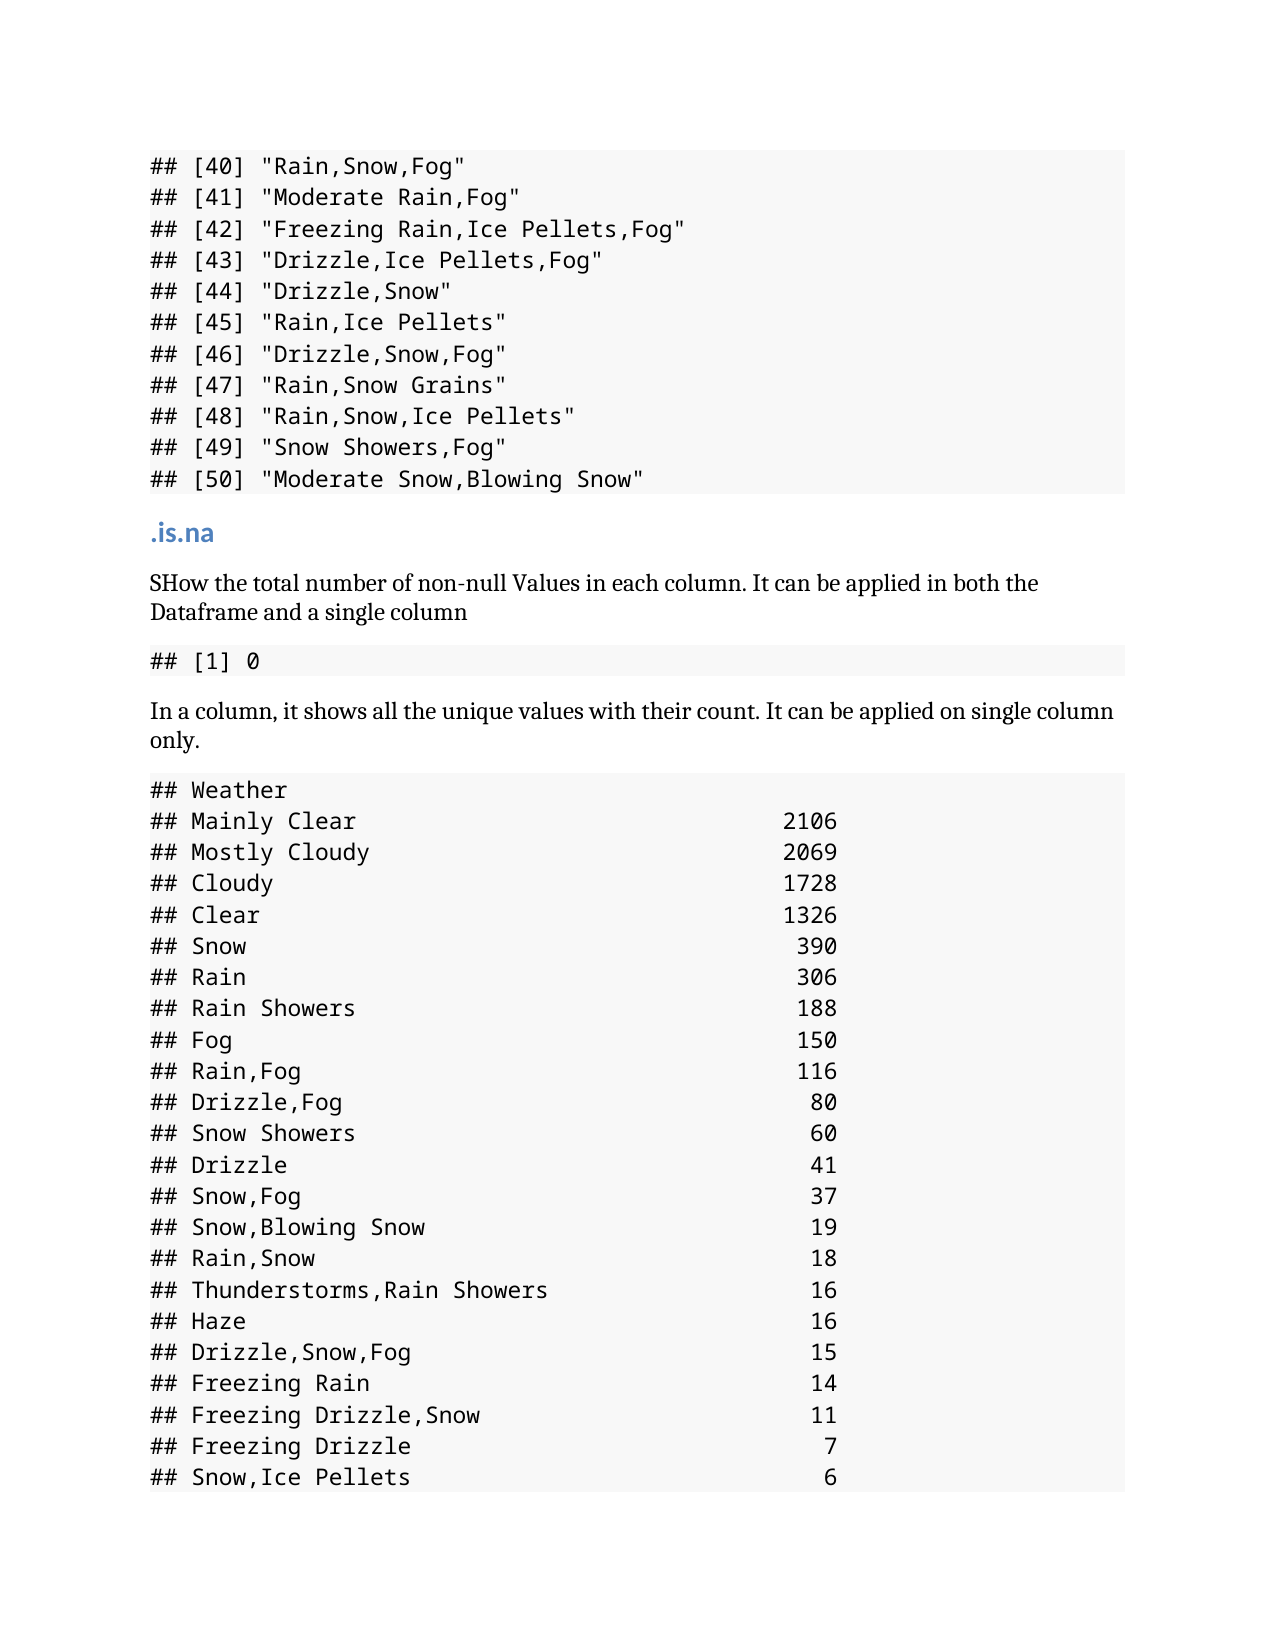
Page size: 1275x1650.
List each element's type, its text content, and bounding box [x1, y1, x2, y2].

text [150, 150, 1125, 494]
text In a column, it shows all the unique values with their count. It can be applied on single column only. [150, 697, 1125, 755]
text SHow the total number of non-null Values in each column. It can be applied in both the Dataframe and a single column [150, 569, 1125, 626]
subtitle .is.na [150, 514, 1125, 550]
text ## [1] 0 [150, 645, 1125, 676]
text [150, 773, 1125, 1492]
